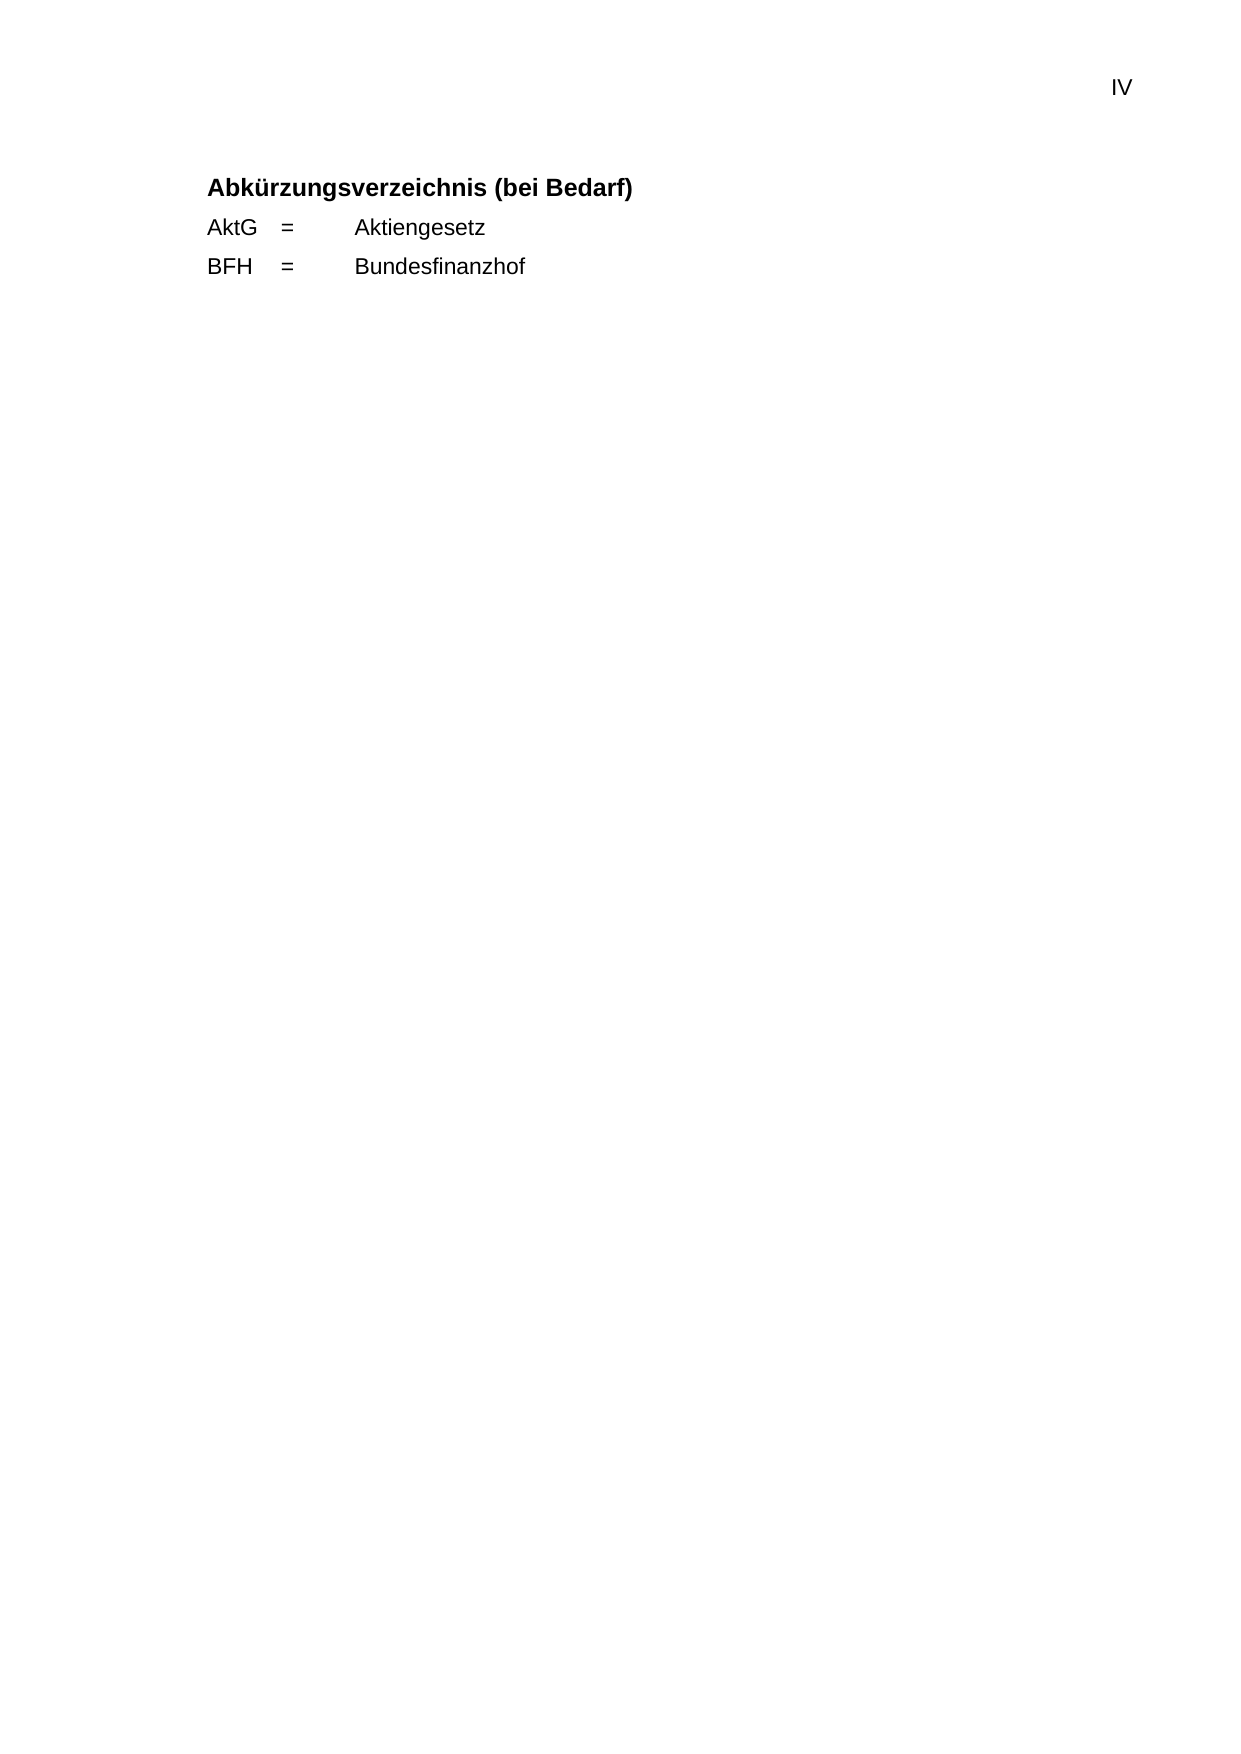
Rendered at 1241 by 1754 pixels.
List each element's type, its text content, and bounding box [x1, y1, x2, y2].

text BFH = Bundesfinanzhof [207, 253, 1152, 279]
text AktG = Aktiengesetz [207, 214, 1152, 240]
subtitle Abkürzungsverzeichnis (bei Bedarf) [207, 173, 1152, 201]
